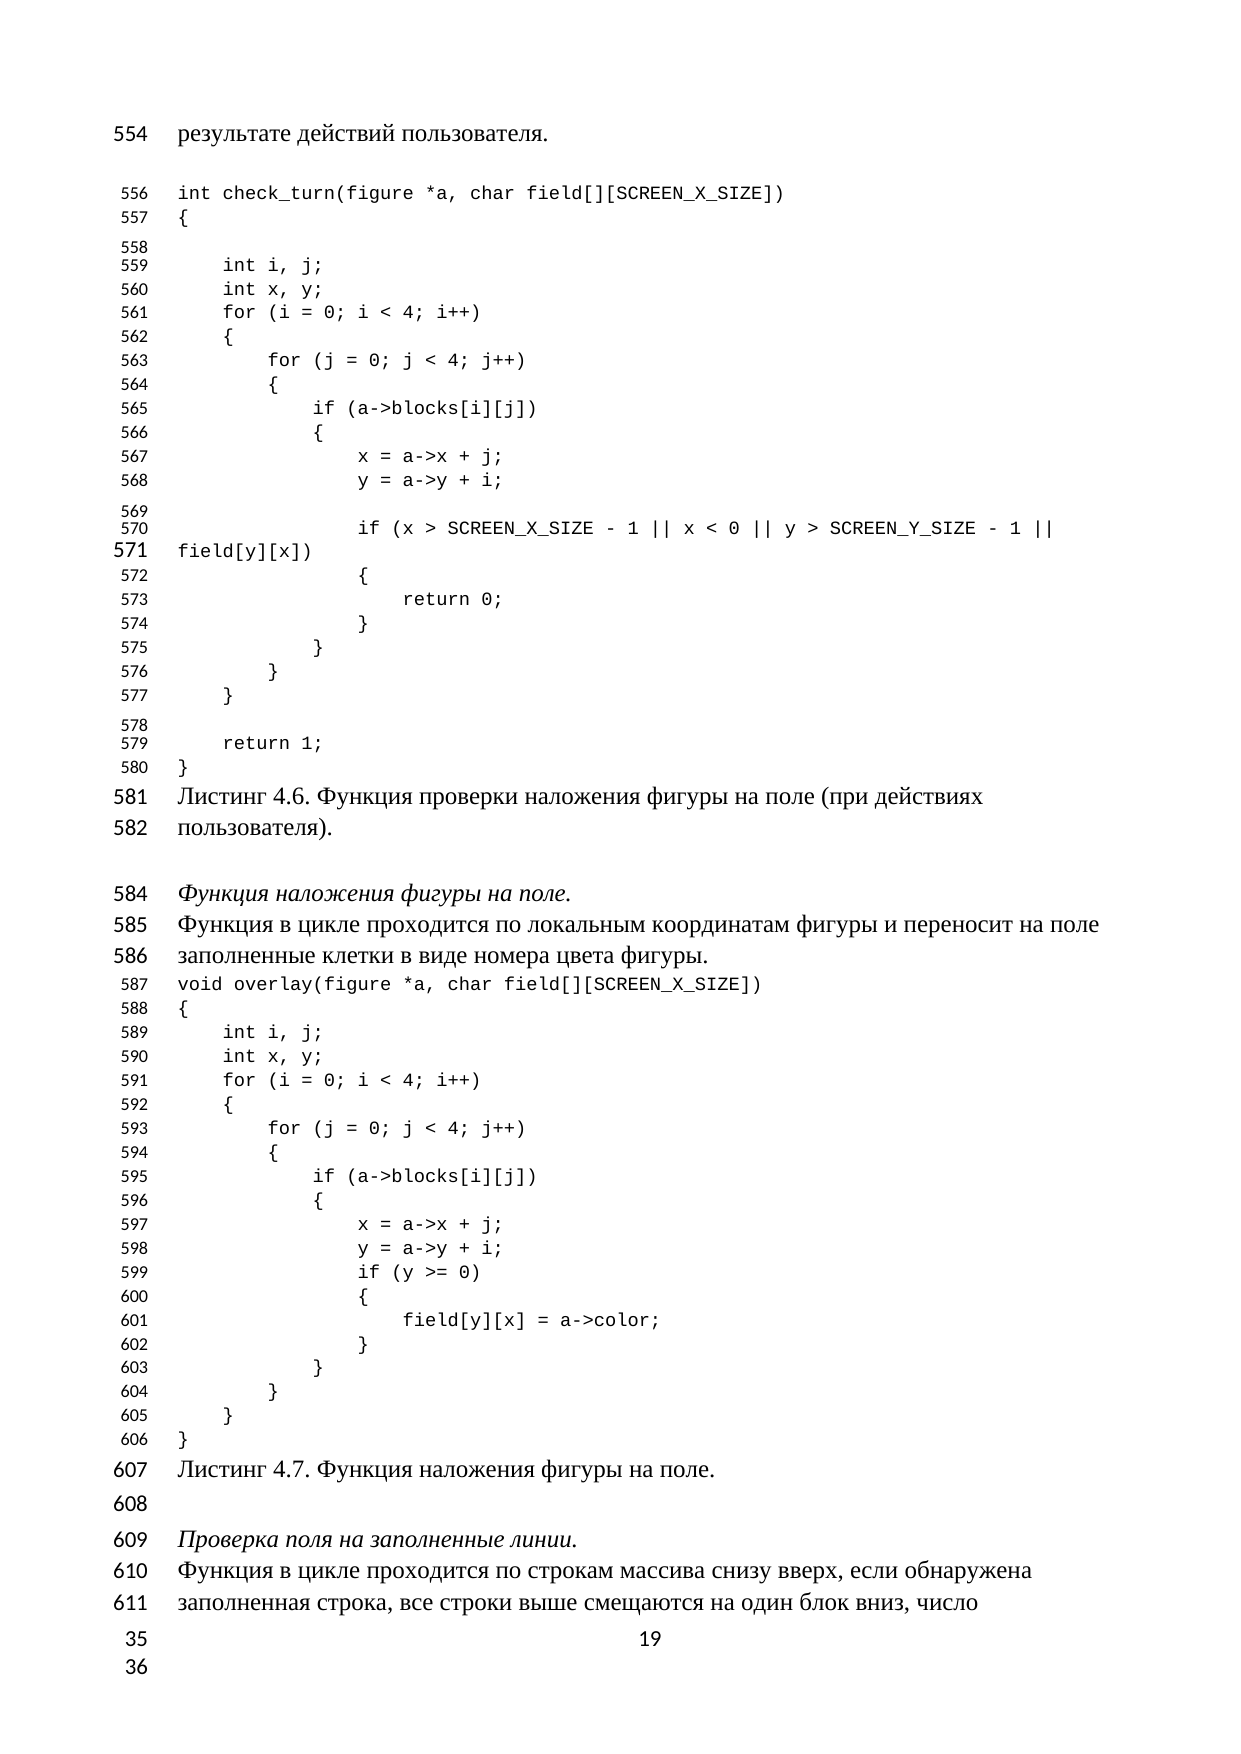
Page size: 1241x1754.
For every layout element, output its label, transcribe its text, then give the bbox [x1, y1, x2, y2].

text } [177, 757, 1122, 779]
text int check_turn(figure *a, char field[][SCREEN_X_SIZE]) [177, 183, 1122, 205]
text field[y][x] = a->color; [177, 1310, 1122, 1332]
text } [177, 1334, 1122, 1356]
text { [177, 1143, 1122, 1164]
text return 0; [177, 590, 1122, 611]
text int x, y; [177, 279, 1122, 301]
text for (i = 0; i < 4; i++) [177, 1071, 1122, 1092]
text } [177, 662, 1122, 683]
text int i, j; [177, 1023, 1122, 1044]
text int x, y; [177, 1047, 1122, 1068]
text void overlay(figure *a, char field[][SCREEN_X_SIZE]) [177, 975, 1122, 996]
text { [177, 566, 1122, 587]
text int i, j; [177, 255, 1122, 277]
text if (a->blocks[i][j]) [177, 399, 1122, 420]
text y = a->y + i; [177, 471, 1122, 492]
text } [177, 614, 1122, 635]
text { [177, 1191, 1122, 1212]
text Листинг 4.7. Функция наложения фигуры на поле. [177, 1454, 1122, 1483]
text y = a->y + i; [177, 1238, 1122, 1260]
text if (a->blocks[i][j]) [177, 1167, 1122, 1188]
text { [177, 1286, 1122, 1308]
text return 1; [177, 733, 1122, 755]
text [177, 118, 1122, 177]
text for (i = 0; i < 4; i++) [177, 303, 1122, 324]
text } [177, 638, 1122, 659]
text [177, 1524, 1122, 1615]
text for (j = 0; j < 4; j++) [177, 351, 1122, 372]
text } [177, 1382, 1122, 1403]
text { [177, 327, 1122, 348]
text { [177, 1095, 1122, 1116]
text if (x > SCREEN_X_SIZE - 1 || x < 0 || y > SCREEN_Y_SIZE - 1 || field[y][x]) [177, 519, 1122, 563]
text { [177, 423, 1122, 444]
text for (j = 0; j < 4; j++) [177, 1119, 1122, 1140]
text { [177, 375, 1122, 396]
text Листинг 4.6. Функция проверки наложения фигуры на поле (при действиях пользователя). [177, 781, 1122, 871]
text x = a->x + j; [177, 1214, 1122, 1236]
text if (y >= 0) [177, 1262, 1122, 1284]
text { [177, 999, 1122, 1020]
text } [177, 1406, 1122, 1427]
text } [177, 1358, 1122, 1379]
text Функция наложения фигуры на поле. Функция в цикле проходится по локальным координатам фигуры и переносит на поле заполненные клетки в виде номера цвета фигуры. [177, 878, 1122, 968]
text x = a->x + j; [177, 447, 1122, 468]
text { [177, 207, 1122, 229]
text } [177, 686, 1122, 707]
text } [177, 1430, 1122, 1451]
